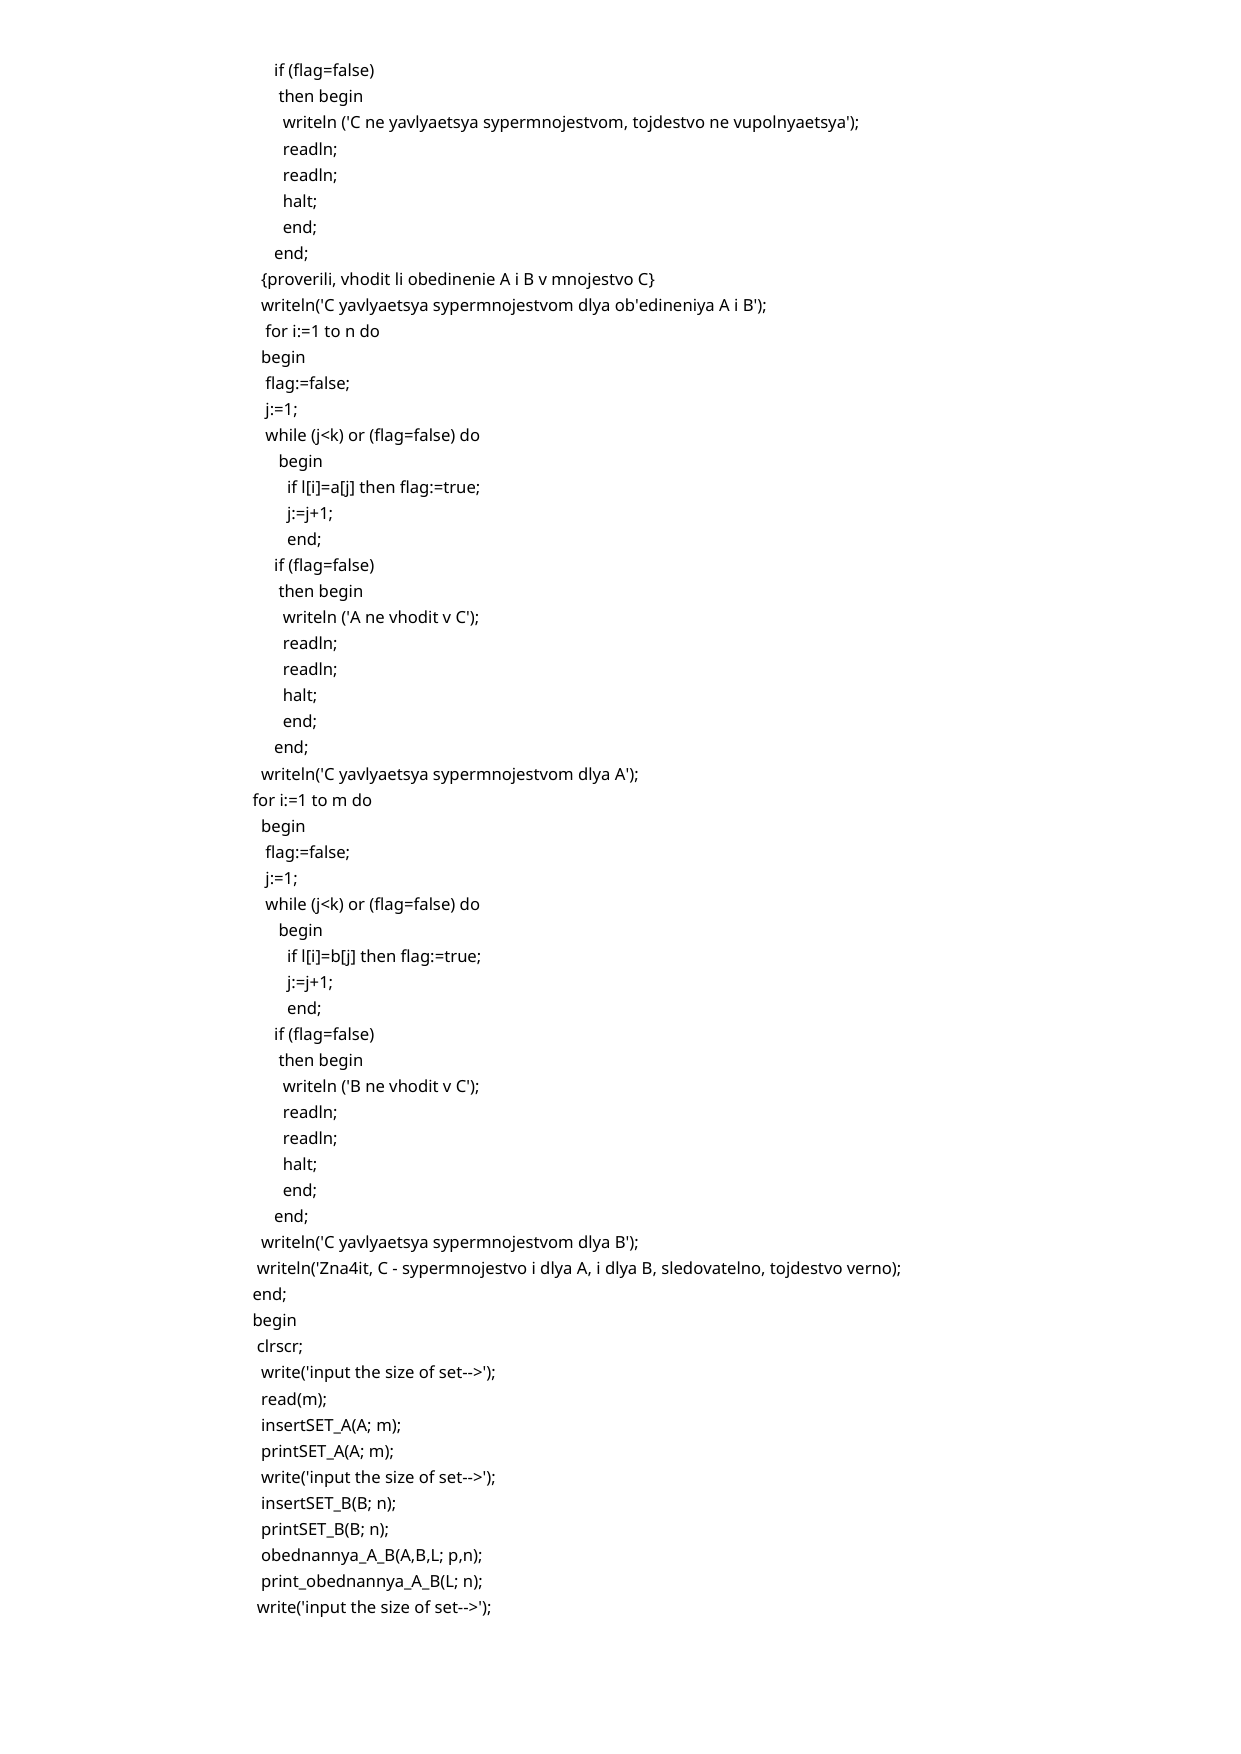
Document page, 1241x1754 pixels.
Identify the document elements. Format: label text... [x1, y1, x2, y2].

list end; [252, 1179, 1152, 1202]
list writeln('Zna4it, C - sypermnojestvo i dlya A, i dlya B, sledovatelno, tojdestvo verno); [252, 1257, 1152, 1280]
list begin [252, 1309, 1152, 1332]
list writeln('C yavlyaetsya sypermnojestvom dlya A'); [252, 762, 1152, 785]
list write('input the size of set-->'); [252, 1596, 1152, 1618]
list j:=1; [252, 866, 1152, 889]
list end; [252, 1205, 1152, 1228]
list begin [252, 918, 1152, 941]
list printSET_B(B; n); [252, 1517, 1152, 1540]
list end; [252, 215, 1152, 238]
list end; [252, 241, 1152, 264]
list {proverili, vhodit li obedinenie A i B v mnojestvo C} [252, 267, 1152, 290]
list if (flag=false) [252, 59, 1152, 82]
list writeln ('C ne yavlyaetsya sypermnojestvom, tojdestvo ne vupolnyaetsya'); [252, 111, 1152, 134]
list insertSET_B(B; n); [252, 1491, 1152, 1514]
list readln; [252, 163, 1152, 186]
list flag:=false; [252, 372, 1152, 394]
list read(m); [252, 1387, 1152, 1410]
list writeln ('B ne vhodit v C'); [252, 1075, 1152, 1097]
list for i:=1 to m do [252, 788, 1152, 811]
list end; [252, 528, 1152, 551]
list then begin [252, 1049, 1152, 1071]
list printSET_A(A; m); [252, 1439, 1152, 1462]
list if l[i]=a[j] then flag:=true; [252, 476, 1152, 498]
list while (j<k) or (flag=false) do [252, 892, 1152, 915]
list readln; [252, 658, 1152, 681]
list if (flag=false) [252, 1023, 1152, 1045]
list while (j<k) or (flag=false) do [252, 424, 1152, 446]
list begin [252, 814, 1152, 837]
list writeln ('A ne vhodit v C'); [252, 606, 1152, 629]
list end; [252, 997, 1152, 1019]
list obednannya_A_B(A,B,L; p,n); [252, 1543, 1152, 1566]
list end; [252, 710, 1152, 733]
list j:=1; [252, 398, 1152, 420]
list flag:=false; [252, 840, 1152, 863]
list end; [252, 1283, 1152, 1306]
list readln; [252, 632, 1152, 655]
list if (flag=false) [252, 554, 1152, 577]
list j:=j+1; [252, 971, 1152, 993]
list j:=j+1; [252, 502, 1152, 524]
list print_obednannya_A_B(L; n); [252, 1569, 1152, 1592]
list readln; [252, 1101, 1152, 1123]
list readln; [252, 1127, 1152, 1149]
list if l[i]=b[j] then flag:=true; [252, 944, 1152, 967]
list begin [252, 450, 1152, 472]
list for i:=1 to n do [252, 319, 1152, 342]
list begin [252, 346, 1152, 368]
list writeln('C yavlyaetsya sypermnojestvom dlya B'); [252, 1231, 1152, 1254]
list end; [252, 736, 1152, 759]
list clrscr; [252, 1335, 1152, 1358]
list then begin [252, 580, 1152, 603]
list halt; [252, 684, 1152, 707]
list write('input the size of set-->'); [252, 1465, 1152, 1488]
list readln; [252, 137, 1152, 160]
list write('input the size of set-->'); [252, 1361, 1152, 1384]
list halt; [252, 1153, 1152, 1176]
list then begin [252, 85, 1152, 108]
list writeln('C yavlyaetsya sypermnojestvom dlya ob'edineniya A i B'); [252, 293, 1152, 316]
list halt; [252, 189, 1152, 212]
list insertSET_A(A; m); [252, 1413, 1152, 1436]
